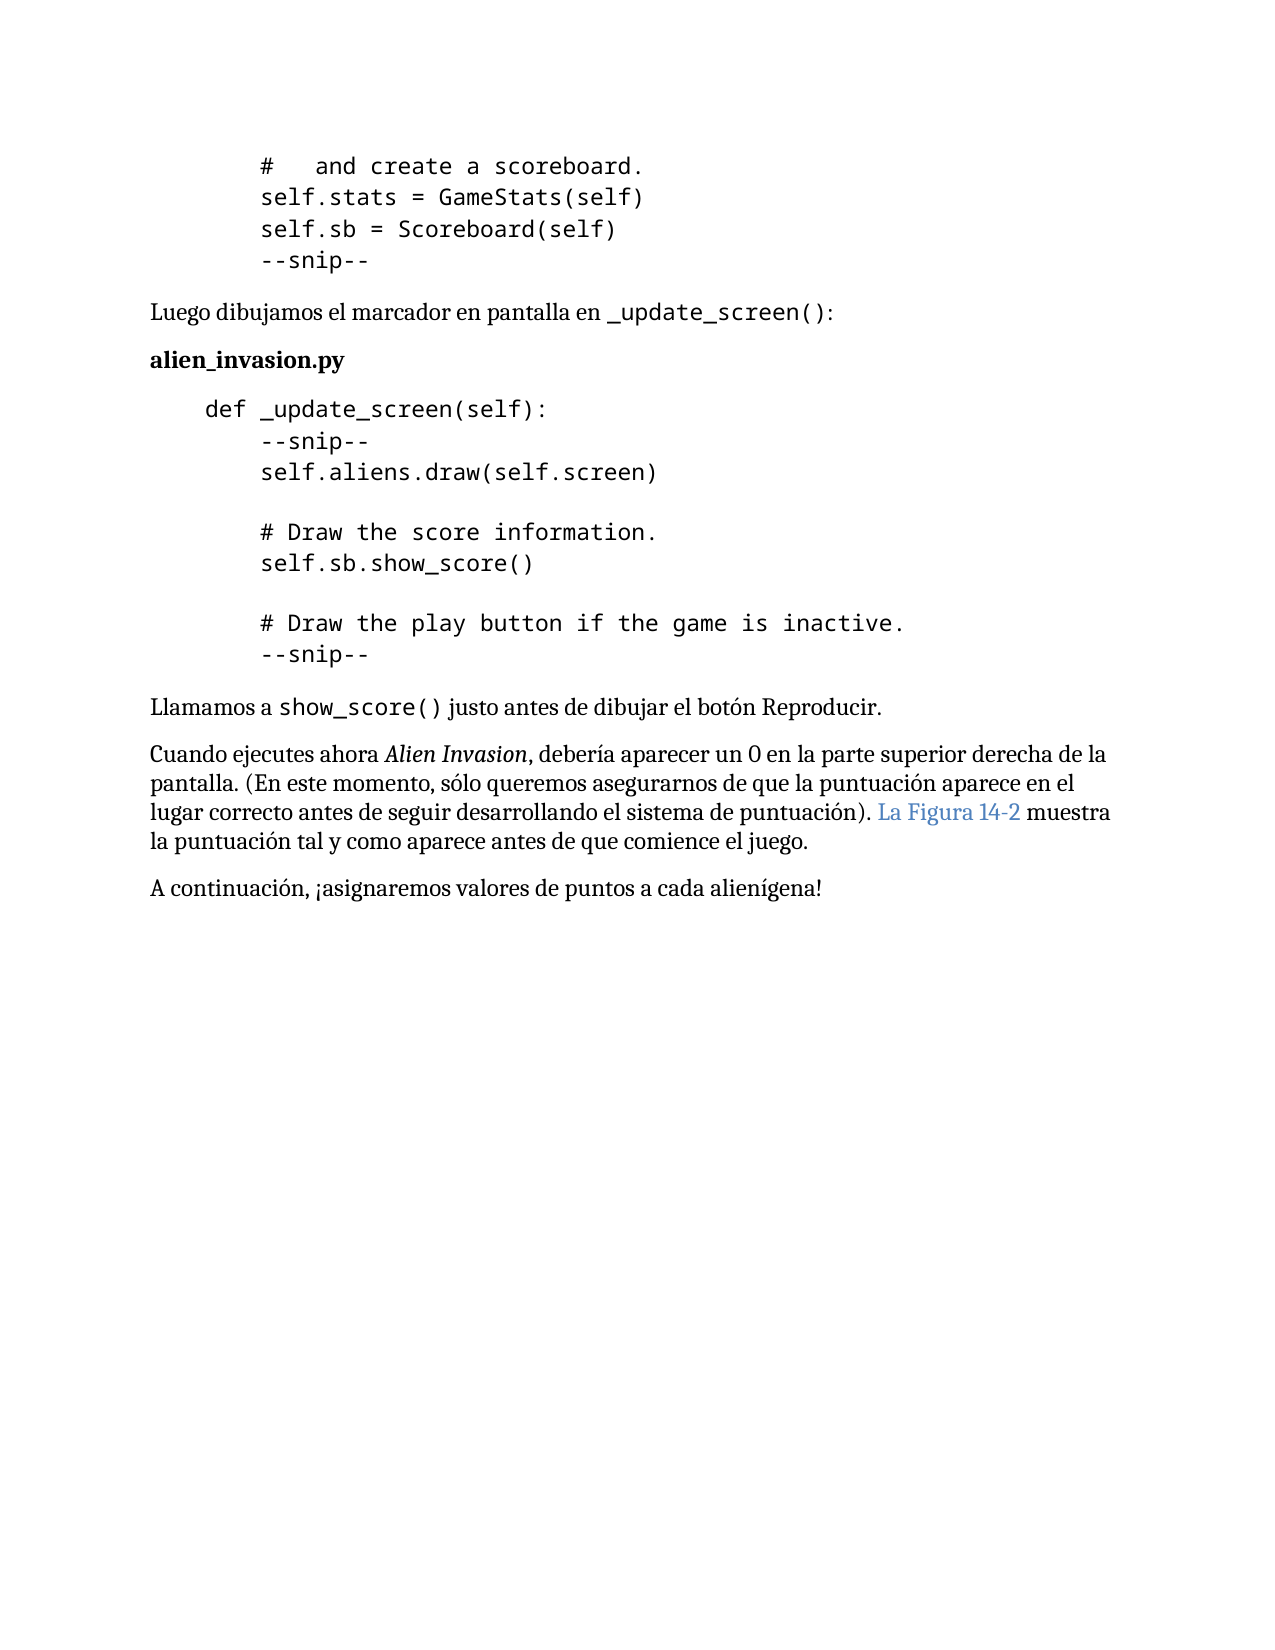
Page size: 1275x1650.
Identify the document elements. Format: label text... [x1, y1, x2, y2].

text A continuación, ¡asignaremos valores de puntos a cada alienígena! [150, 874, 1125, 903]
text def _update_screen(self): --snip-- self.aliens.draw(self.screen) # Draw the score information. self.sb.show_score() # Draw the play button if the game is inactive. --snip-- [150, 393, 1125, 669]
text Cuando ejecutes ahora Alien Invasion, debería aparecer un 0 en la parte superior derecha de la pantalla. (En este momento, sólo queremos asegurarnos de que la puntuación aparece en el lugar correcto antes de seguir desarrollando el sistema de puntuación). La Figura 14-2 muestra la puntuación tal y como aparece antes de que comience el juego. [150, 740, 1125, 855]
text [150, 150, 1125, 275]
text Llamamos a show_score() justo antes de dibujar el botón Reproducir. [150, 690, 1125, 722]
text Luego dibujamos el marcador en pantalla en _update_screen(): [150, 296, 1125, 327]
text alien_invasion.py [150, 346, 1125, 374]
